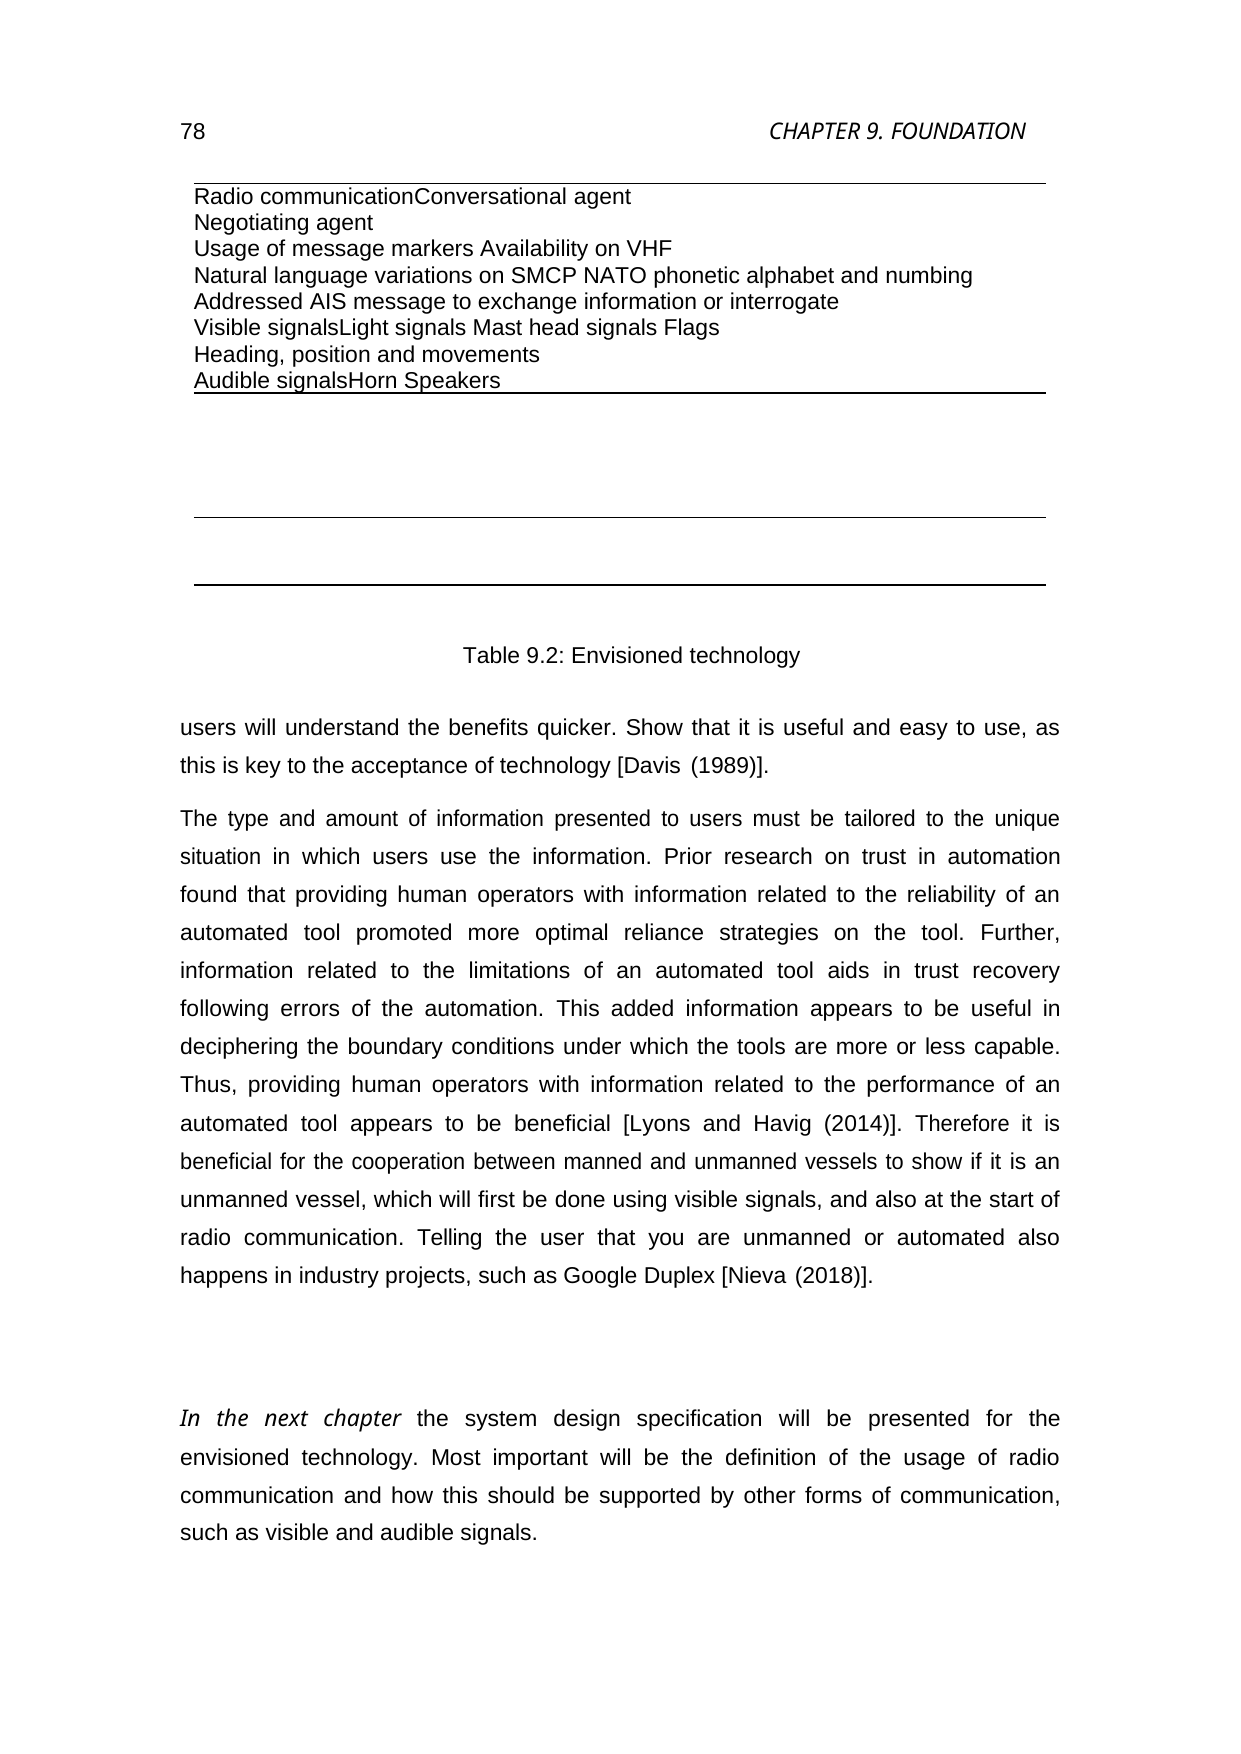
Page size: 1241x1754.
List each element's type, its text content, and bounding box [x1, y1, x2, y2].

text Table 9.2: Envisioned technology [463, 642, 1211, 668]
text 78 CHAPTER 9. FOUNDATION [180, 115, 1211, 147]
text users will understand the benefits quicker. Show that it is useful and easy to use, as this is key to the acceptance of technology [Davis (1989)]. [180, 714, 1061, 779]
text The type and amount of information presented to users must be tailored to the unique situation in which users use the information. Prior research on trust in automation found that providing human operators with information related to the reliability of an automated tool promoted more optimal reliance strategies on the tool. Further, information related to the limitations of an automated tool aids in trust recovery following errors of the automation. This added information appears to be useful in deciphering the boundary conditions under which the tools are more or less capable. Thus, providing human operators with information related to the performance of an automated tool appears to be beneficial [Lyons and Havig (2014)]. Therefore it is beneficial for the cooperation between manned and unmanned vessels to show if it is an unmanned vessel, which will first be done using visible signals, and also at the start of radio communication. Telling the user that you are unmanned or automated also happens in industry projects, such as Google Duplex [Nieva (2018)]. [180, 804, 1061, 1288]
text In the next chapter the system design specification will be presented for the envisioned technology. Most important will be the definition of the usage of radio communication and how this should be supported by other forms of communication, such as visible and audible signals. [180, 1402, 1060, 1546]
